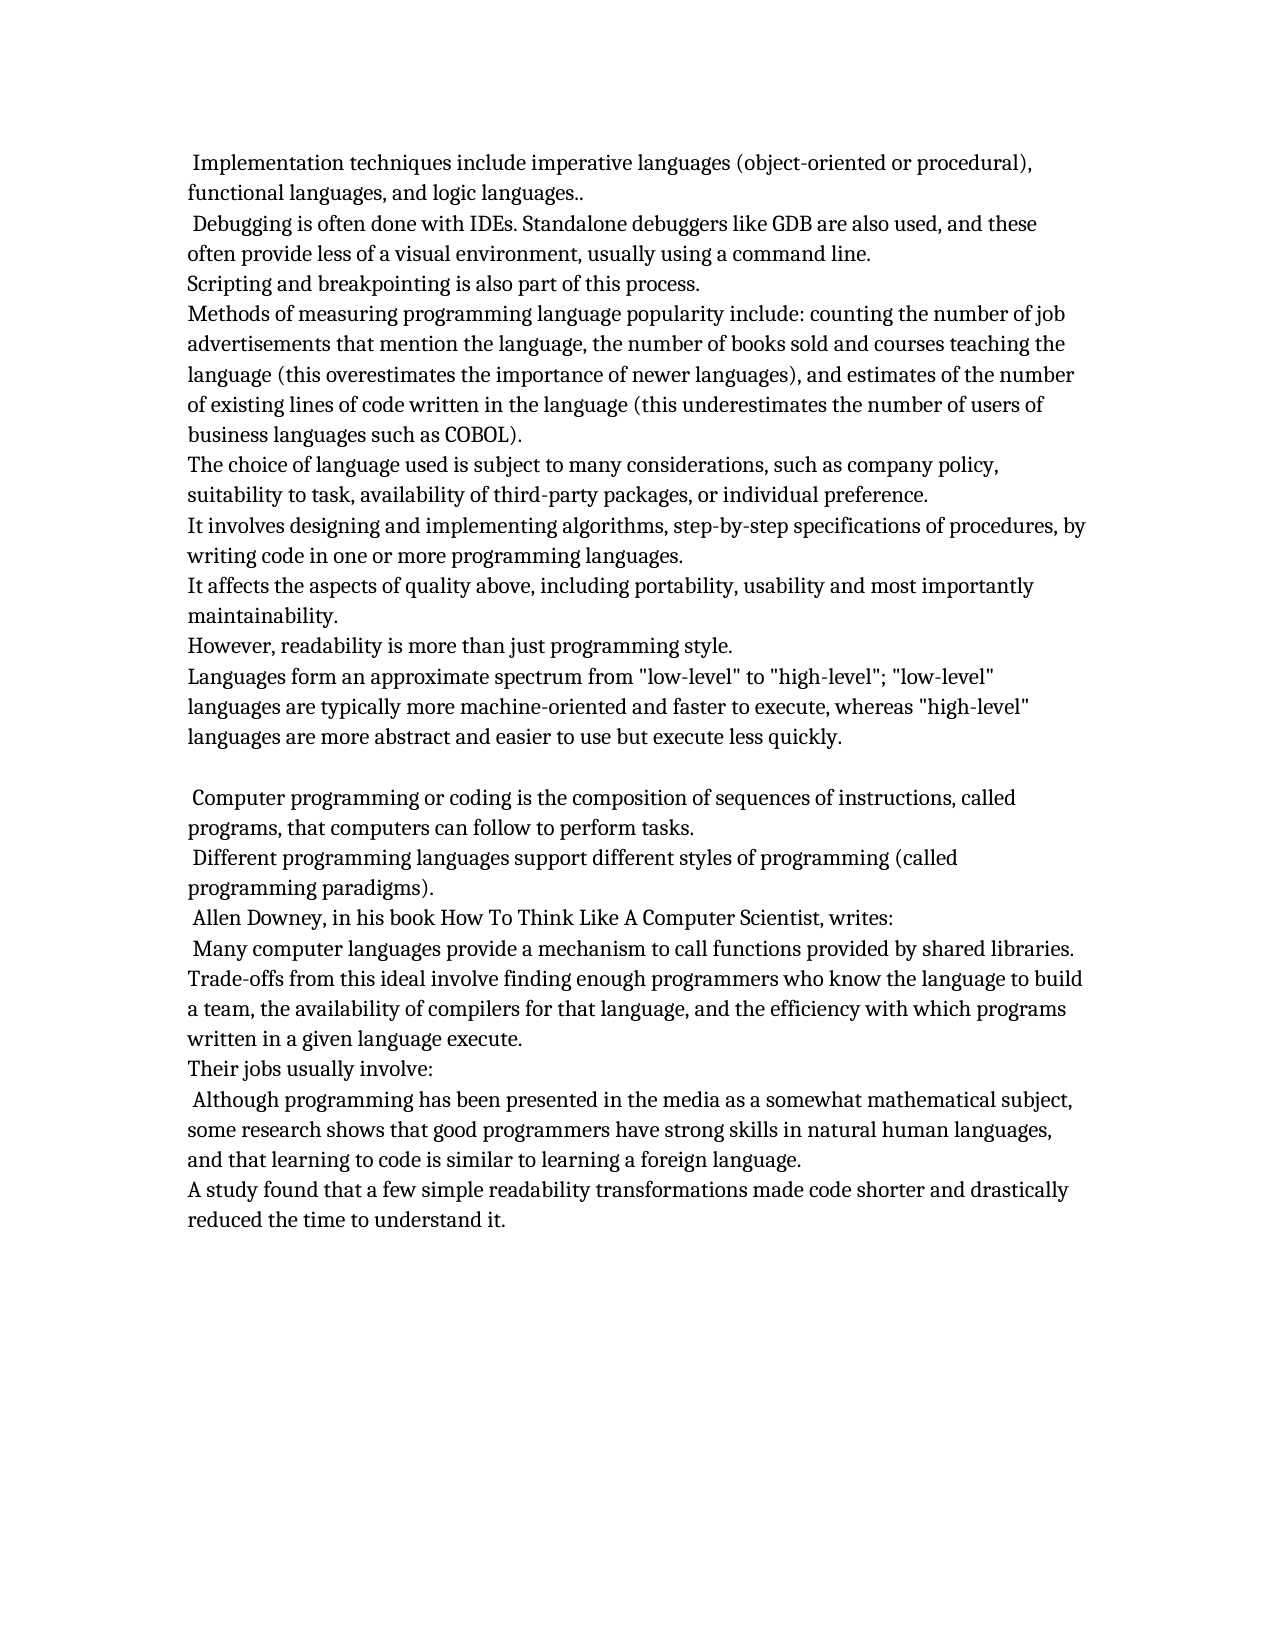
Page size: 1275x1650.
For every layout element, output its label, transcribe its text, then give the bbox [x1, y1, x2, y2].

text Implementation techniques include imperative languages (object-oriented or procedural), functional languages, and logic languages.. Debugging is often done with IDEs. Standalone debuggers like GDB are also used, and these often provide less of a visual environment, usually using a command line. Scripting and breakpointing is also part of this process. Methods of measuring programming language popularity include: counting the number of job advertisements that mention the language, the number of books sold and courses teaching the language (this overestimates the importance of newer languages), and estimates of the number of existing lines of code written in the language (this underestimates the number of users of business languages such as COBOL). The choice of language used is subject to many considerations, such as company policy, suitability to task, availability of third-party packages, or individual preference. It involves designing and implementing algorithms, step-by-step specifications of procedures, by writing code in one or more programming languages. It affects the aspects of quality above, including portability, usability and most importantly maintainability. However, readability is more than just programming style. Languages form an approximate spectrum from "low-level" to "high-level"; "low-level" languages are typically more machine-oriented and faster to execute, whereas "high-level" languages are more abstract and easier to use but execute less quickly. Computer programming or coding is the composition of sequences of instructions, called programs, that computers can follow to perform tasks. Different programming languages support different styles of programming (called programming paradigms). Allen Downey, in his book How To Think Like A Computer Scientist, writes: Many computer languages provide a mechanism to call functions provided by shared libraries. Trade-offs from this ideal involve finding enough programmers who know the language to build a team, the availability of compilers for that language, and the efficiency with which programs written in a given language execute. Their jobs usually involve: Although programming has been presented in the media as a somewhat mathematical subject, some research shows that good programmers have strong skills in natural human languages, and that learning to code is similar to learning a foreign language. A study found that a few simple readability transformations made code shorter and drastically reduced the time to understand it. [187, 150, 1087, 1234]
